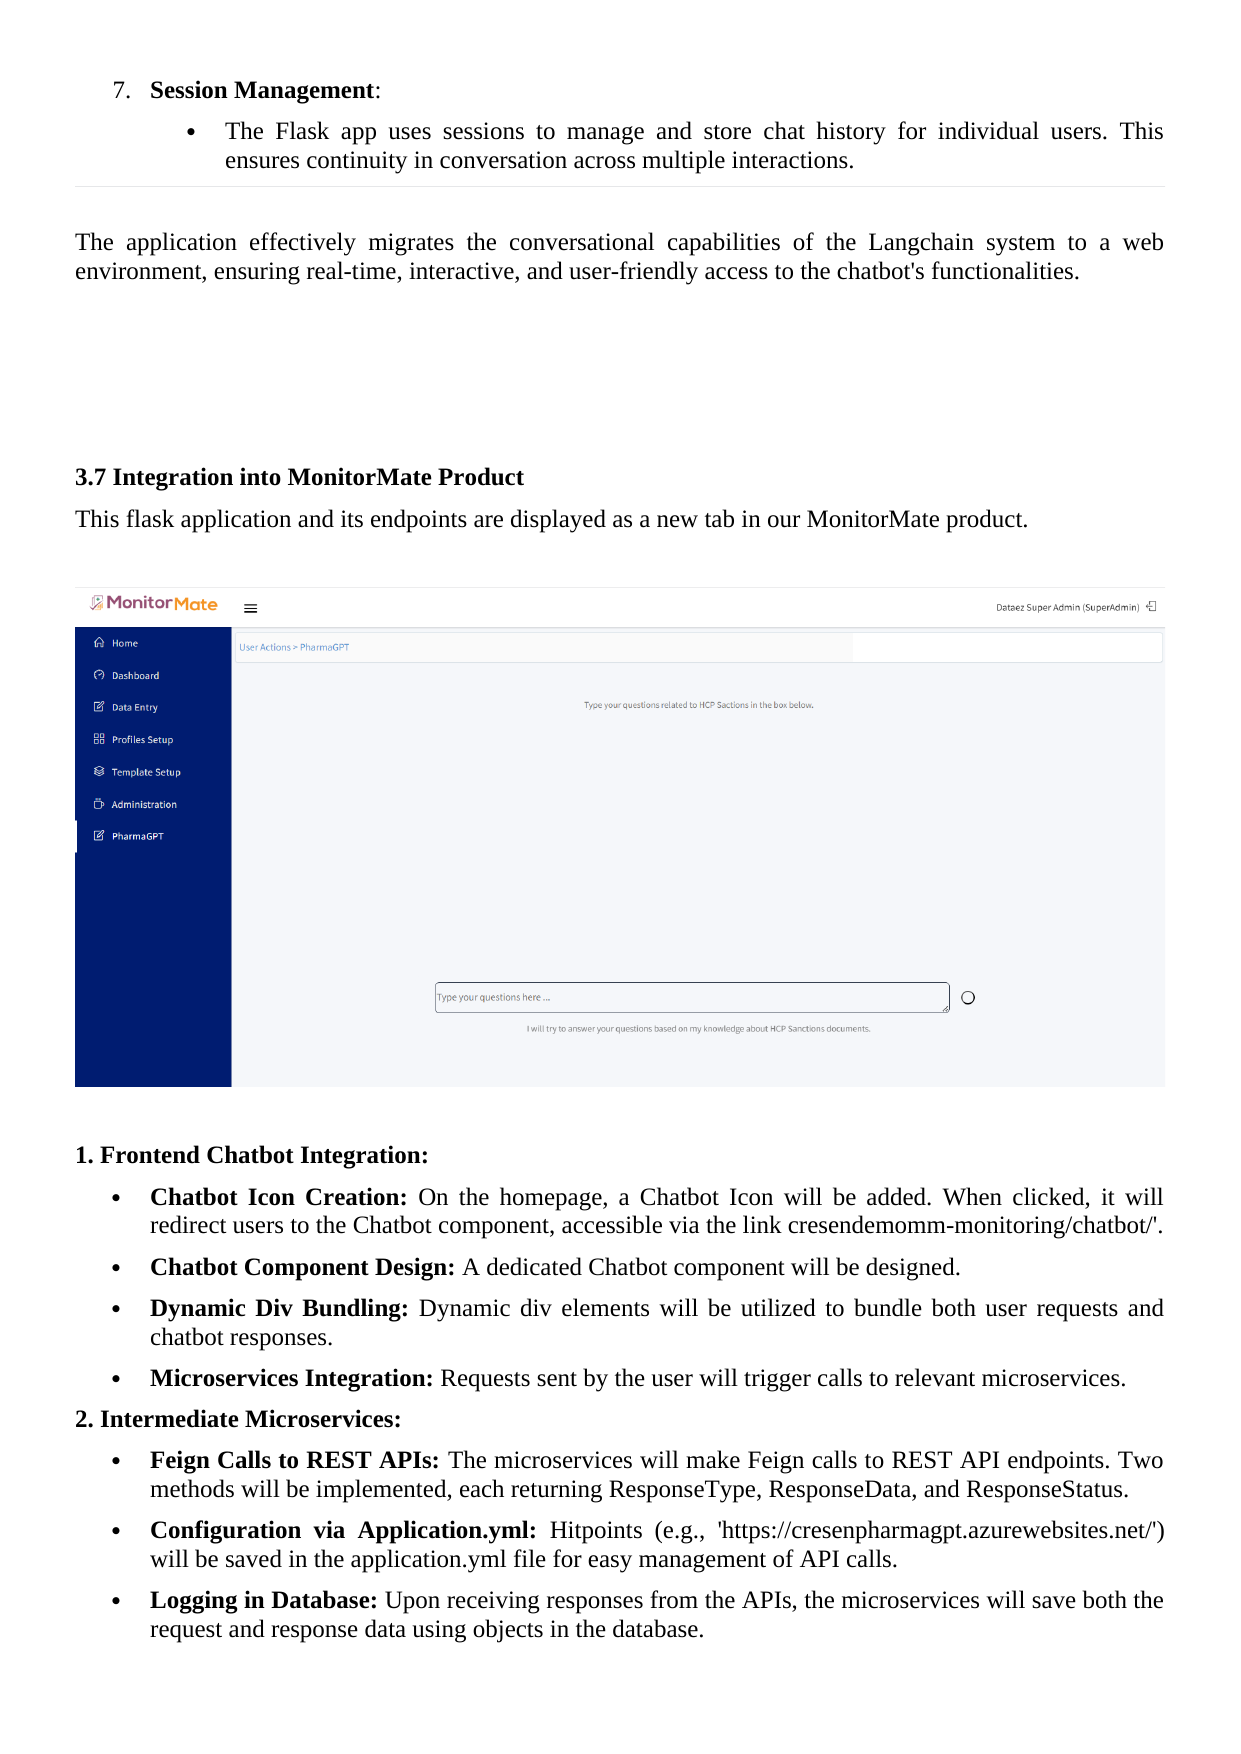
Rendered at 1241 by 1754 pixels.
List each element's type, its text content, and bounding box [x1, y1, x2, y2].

picture [75, 586, 1166, 1087]
text 2. Intermediate Microservices: [75, 1404, 1165, 1433]
list Feign Calls to REST APIs: The microservices will make Feign calls to REST API endpoints. Two methods will be implemented, each returning ResponseType, ResponseData, and ResponseStatus. [112, 1446, 1165, 1503]
list Logging in Database: Upon receiving responses from the APIs, the microservices will save both the request and response data using objects in the database. [112, 1586, 1165, 1643]
list Session Management: [112, 75, 1165, 104]
list Configuration via Application.yml: Hitpoints (e.g., 'https://cresenpharmagpt.azurewebsites.net/') will be saved in the application.yml file for easy management of API calls. [112, 1516, 1165, 1573]
list Microservices Integration: Requests sent by the user will trigger calls to relevant microservices. [112, 1363, 1165, 1392]
list Chatbot Component Design: A dedicated Chatbot component will be designed. [112, 1252, 1165, 1281]
text The application effectively migrates the conversational capabilities of the Langchain system to a web environment, ensuring real-time, interactive, and user-friendly access to the chatbot's functionalities. [75, 227, 1165, 285]
list Dynamic Div Bundling: Dynamic div elements will be utilized to bundle both user requests and chatbot responses. [112, 1293, 1165, 1351]
text 1. Frontend Chatbot Integration: [75, 1141, 1165, 1169]
text This flask application and its endpoints are displayed as a new tab in our MonitorMate product. [75, 504, 1165, 532]
list The Flask app uses sessions to manage and store chat history for individual users. This ensures continuity in conversation across multiple interactions. [187, 116, 1165, 174]
list Chatbot Icon Creation: On the homepage, a Chatbot Icon will be added. When clicked, it will redirect users to the Chatbot component, accessible via the link cresendemomm-monitoring/chatbot/'. [112, 1182, 1165, 1239]
text 3.7 Integration into MonitorMate Product [75, 462, 1165, 491]
